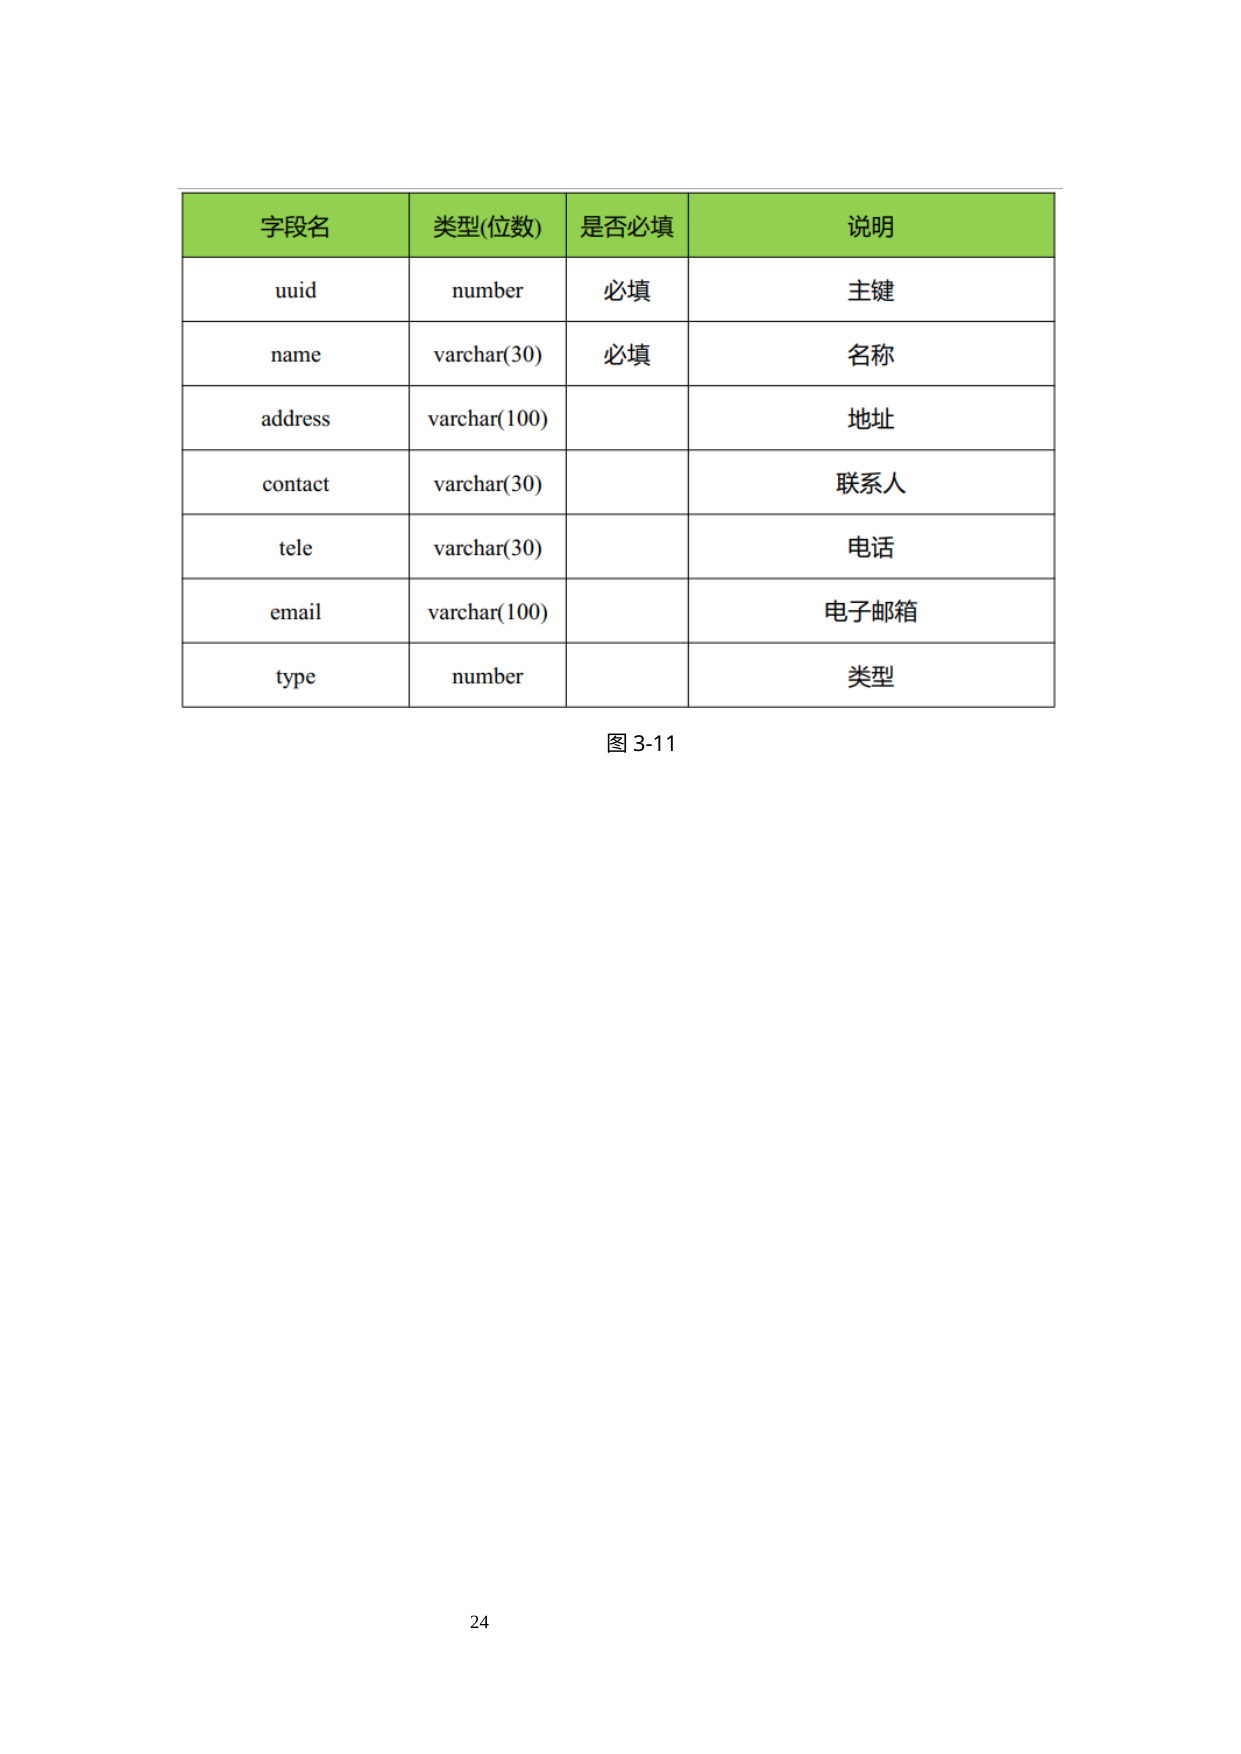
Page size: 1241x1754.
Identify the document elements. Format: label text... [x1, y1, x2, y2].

text 图3-11 [177, 715, 1063, 760]
picture [177, 188, 1063, 715]
